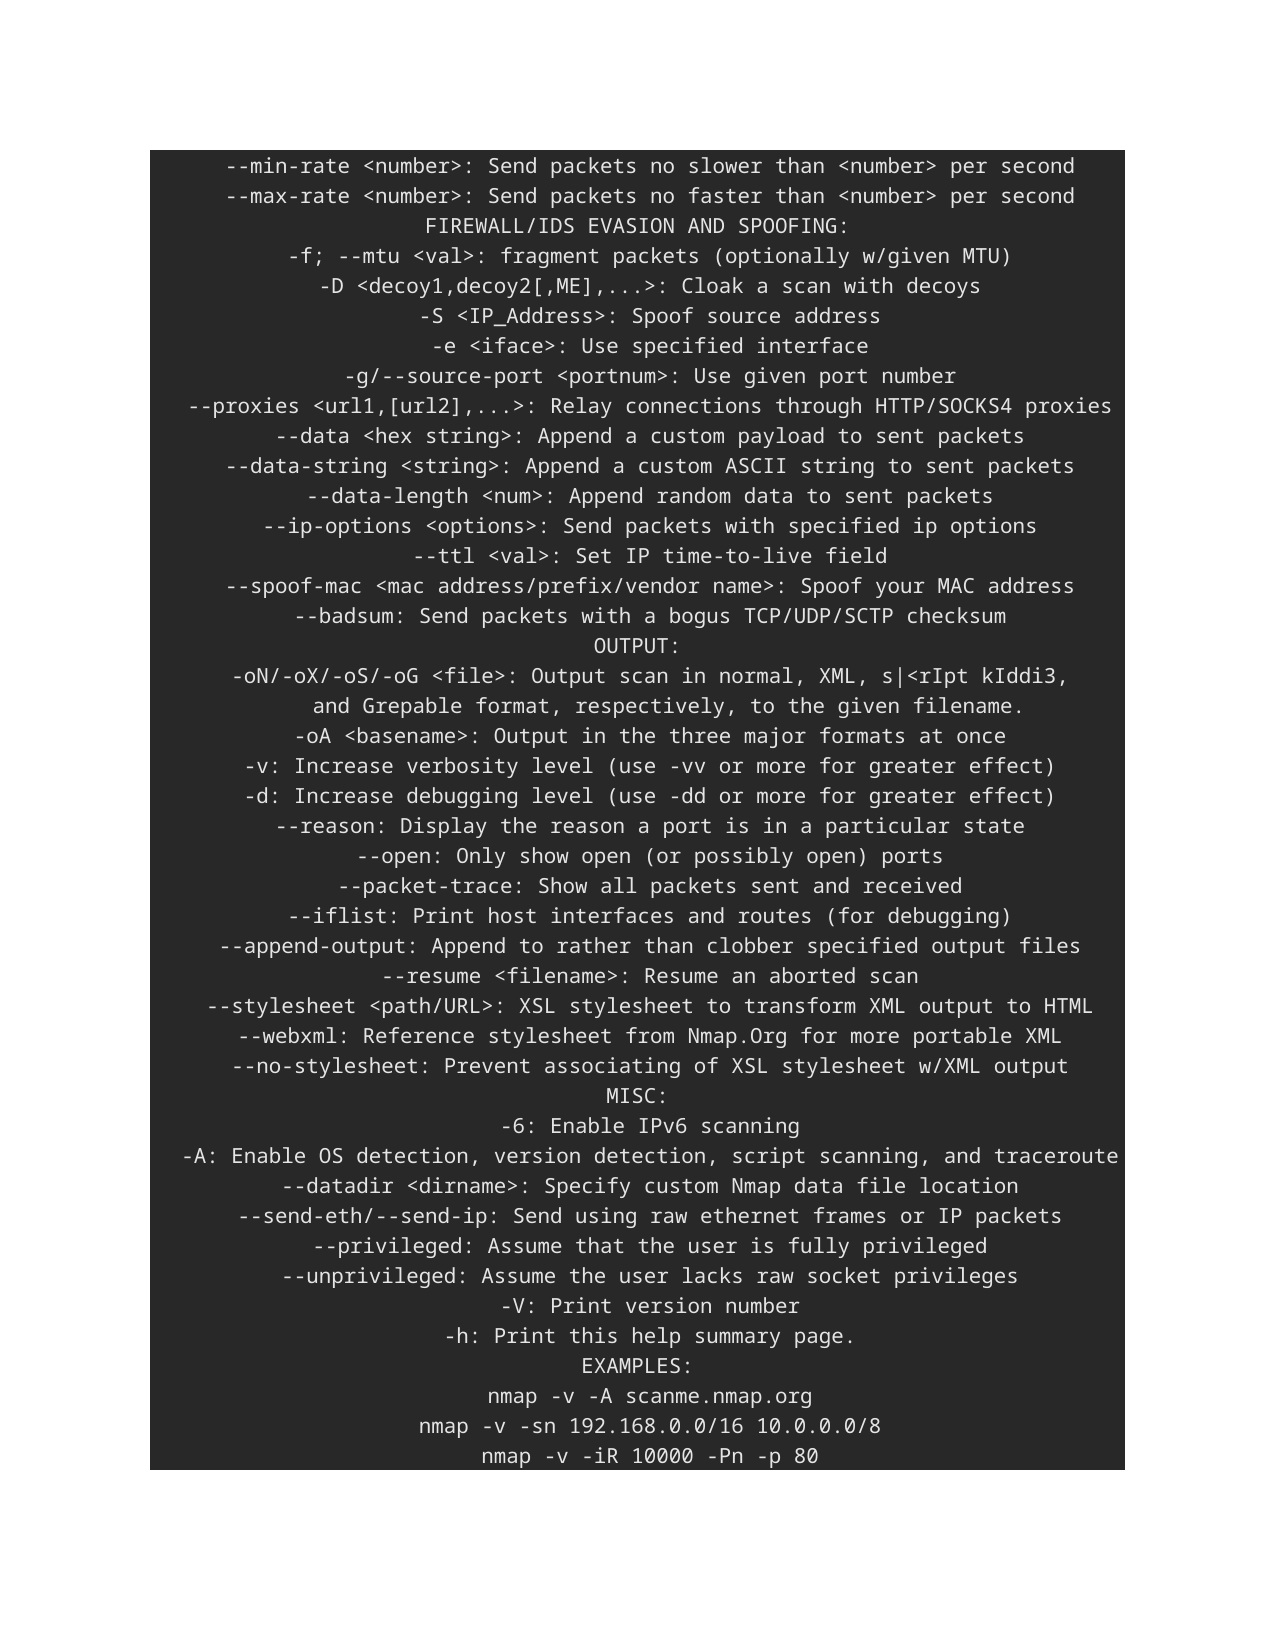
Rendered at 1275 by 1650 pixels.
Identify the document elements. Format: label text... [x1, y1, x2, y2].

text --ttl <val>: Set IP time-to-live field [150, 540, 1125, 570]
text --reason: Display the reason a port is in a particular state [150, 810, 1125, 840]
text -A: Enable OS detection, version detection, script scanning, and traceroute [150, 1140, 1125, 1170]
text --webxml: Reference stylesheet from Nmap.Org for more portable XML [150, 1020, 1125, 1050]
text FIREWALL/IDS EVASION AND SPOOFING: [150, 210, 1125, 240]
text -f; --mtu <val>: fragment packets (optionally w/given MTU) [150, 240, 1125, 270]
text --datadir <dirname>: Specify custom Nmap data file location [150, 1170, 1125, 1200]
text -D <decoy1,decoy2[,ME],...>: Cloak a scan with decoys [150, 270, 1125, 300]
text --no-stylesheet: Prevent associating of XSL stylesheet w/XML output [150, 1050, 1125, 1080]
text -oA <basename>: Output in the three major formats at once [150, 720, 1125, 750]
text nmap -v -A scanme.nmap.org [150, 1380, 1125, 1410]
text MISC: [150, 1080, 1125, 1110]
text --iflist: Print host interfaces and routes (for debugging) [150, 900, 1125, 930]
text and Grepable format, respectively, to the given filename. [150, 690, 1125, 720]
text --max-rate <number>: Send packets no faster than <number> per second [150, 180, 1125, 210]
text nmap -v -iR 10000 -Pn -p 80 [150, 1440, 1125, 1470]
text -S <IP_Address>: Spoof source address [150, 300, 1125, 330]
text --resume <filename>: Resume an aborted scan [150, 960, 1125, 990]
text --badsum: Send packets with a bogus TCP/UDP/SCTP checksum [150, 600, 1125, 630]
text EXAMPLES: [150, 1350, 1125, 1380]
text -v: Increase verbosity level (use -vv or more for greater effect) [150, 750, 1125, 780]
text -6: Enable IPv6 scanning [150, 1110, 1125, 1140]
text --min-rate <number>: Send packets no slower than <number> per second [150, 150, 1125, 180]
text --data-string <string>: Append a custom ASCII string to sent packets [150, 450, 1125, 480]
text --data <hex string>: Append a custom payload to sent packets [150, 420, 1125, 450]
text -oN/-oX/-oS/-oG <file>: Output scan in normal, XML, s|<rIpt kIddi3, [150, 660, 1125, 690]
text -d: Increase debugging level (use -dd or more for greater effect) [150, 780, 1125, 810]
text --send-eth/--send-ip: Send using raw ethernet frames or IP packets [150, 1200, 1125, 1230]
text --spoof-mac <mac address/prefix/vendor name>: Spoof your MAC address [150, 570, 1125, 600]
text -h: Print this help summary page. [150, 1320, 1125, 1350]
text -V: Print version number [150, 1290, 1125, 1320]
text --packet-trace: Show all packets sent and received [150, 870, 1125, 900]
text --open: Only show open (or possibly open) ports [150, 840, 1125, 870]
text OUTPUT: [150, 630, 1125, 660]
text --unprivileged: Assume the user lacks raw socket privileges [150, 1260, 1125, 1290]
text nmap -v -sn 192.168.0.0/16 10.0.0.0/8 [150, 1410, 1125, 1440]
text -g/--source-port <portnum>: Use given port number [150, 360, 1125, 390]
text --ip-options <options>: Send packets with specified ip options [150, 510, 1125, 540]
text -e <iface>: Use specified interface [150, 330, 1125, 360]
text --append-output: Append to rather than clobber specified output files [150, 930, 1125, 960]
text --stylesheet <path/URL>: XSL stylesheet to transform XML output to HTML [150, 990, 1125, 1020]
text --privileged: Assume that the user is fully privileged [150, 1230, 1125, 1260]
text --proxies <url1,[url2],...>: Relay connections through HTTP/SOCKS4 proxies [150, 390, 1125, 420]
text --data-length <num>: Append random data to sent packets [150, 480, 1125, 510]
